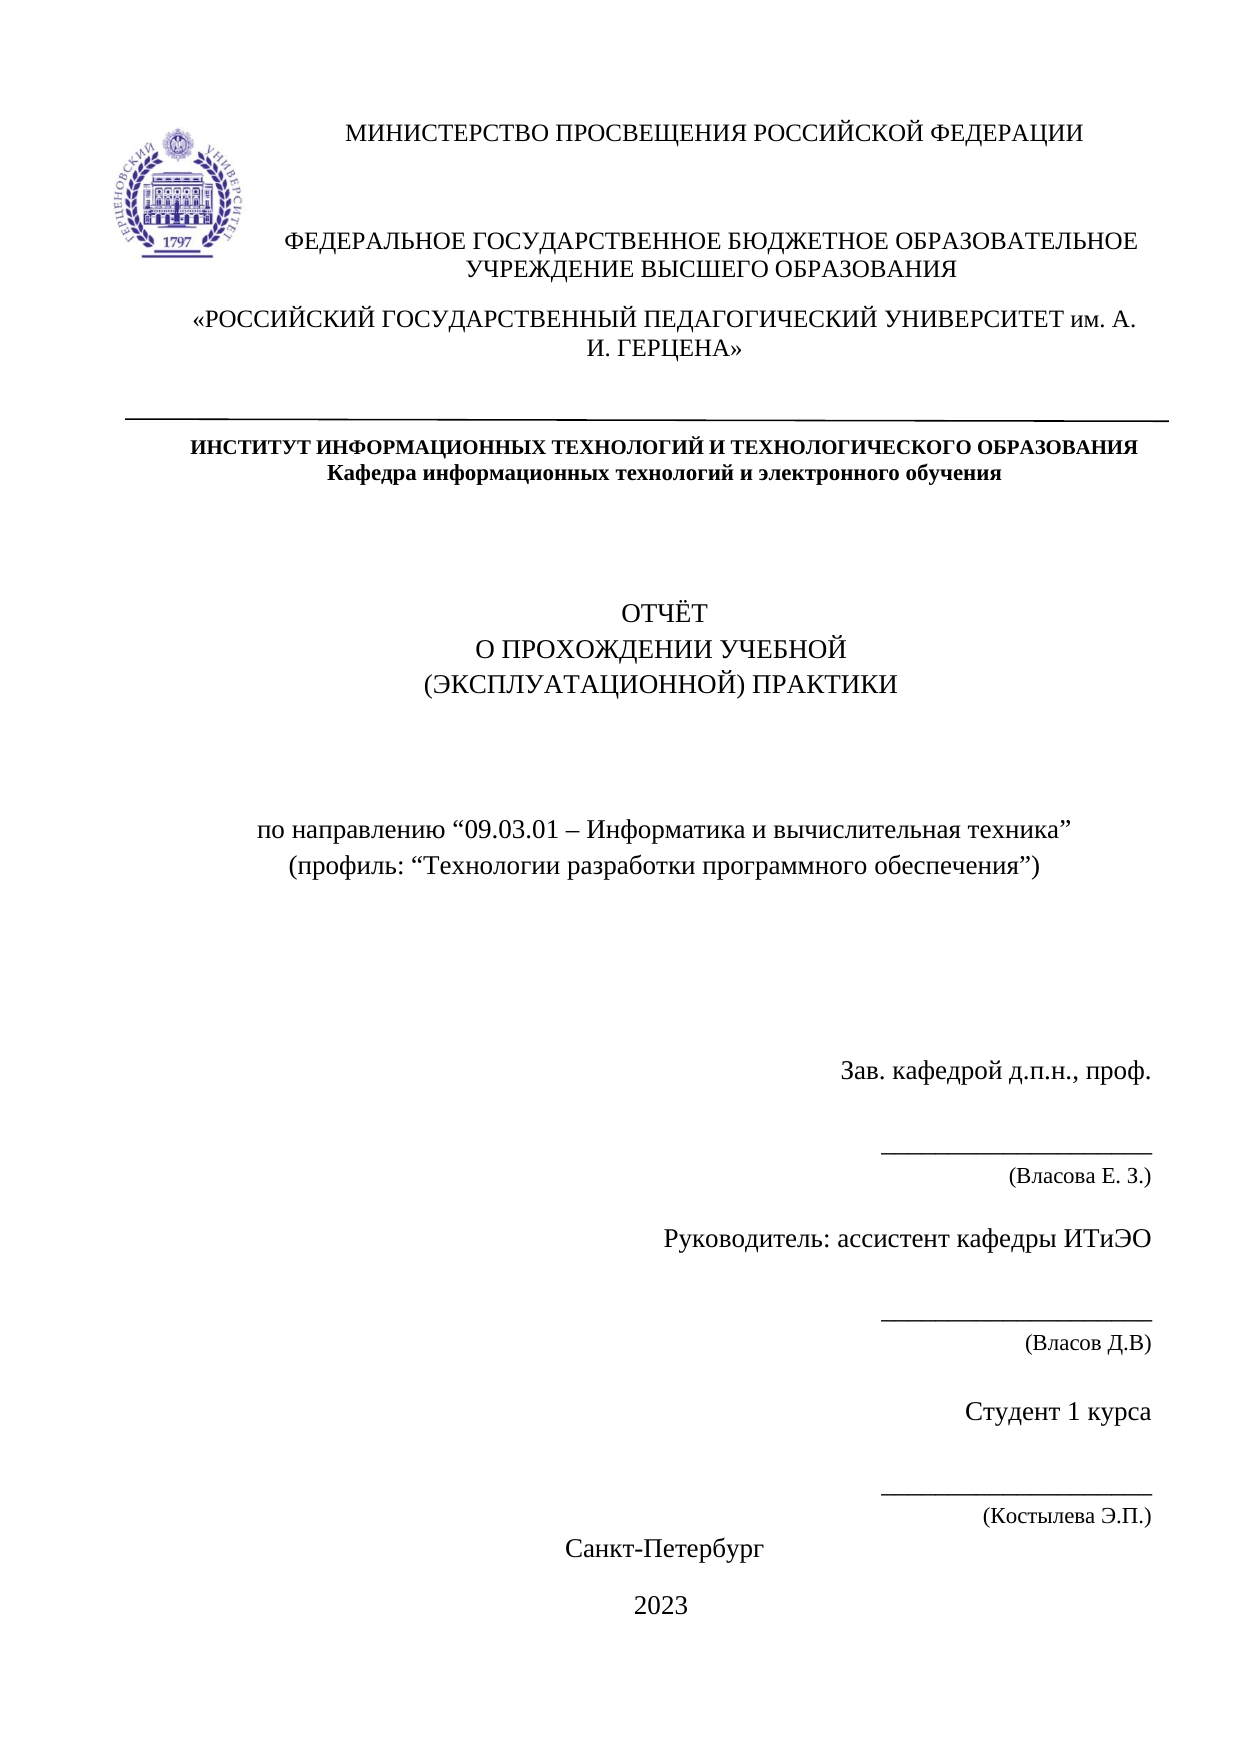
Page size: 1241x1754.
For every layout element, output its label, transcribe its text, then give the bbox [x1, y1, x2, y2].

text Студент 1 курса [177, 1395, 1152, 1426]
text (профиль: “Технологии разработки программного обеспечения”) [177, 849, 1152, 880]
text «РОССИЙСКИЙ ГОСУДАРСТВЕННЫЙ ПЕДАГОГИЧЕСКИЙ УНИВЕРСИТЕТ им. А. И. ГЕРЦЕНА» [177, 304, 1152, 362]
text Санкт-Петербург [177, 1533, 1152, 1564]
text МИНИСТЕРСТВО ПРОСВЕЩЕНИЯ РОССИЙСКОЙ ФЕДЕРАЦИИ [253, 118, 1152, 147]
text (Костылева Э.П.) [177, 1502, 1152, 1529]
text Зав. кафедрой д.п.н., проф. [177, 1054, 1152, 1086]
text по направлению “09.03.01 – Информатика и вычислительная техника” [177, 813, 1152, 844]
text ____________________ [177, 1293, 1152, 1325]
text ИНСТИТУТ ИНФОРМАЦИОННЫХ ТЕХНОЛОГИЙ И ТЕХНОЛОГИЧЕСКОГО ОБРАЗОВАНИЯ [177, 434, 1152, 459]
text ____________________ [177, 1126, 1152, 1157]
text ОТЧЁТ О ПРОХОЖДЕНИИ УЧЕБНОЙ (ЭКСПЛУАТАЦИОННОЙ) ПРАКТИКИ [177, 597, 1152, 732]
text Руководитель: ассистент кафедры ИТиЭО [177, 1222, 1152, 1253]
text 2023 [177, 1589, 1152, 1620]
text ____________________ [177, 1467, 1152, 1498]
text (Власов Д.В) [177, 1329, 1152, 1356]
text Кафедра информационных технологий и электронного обучения [177, 459, 1152, 485]
picture [102, 116, 253, 269]
text (Власова Е. З.) [177, 1162, 1152, 1188]
text ФЕДЕРАЛЬНОЕ ГОСУДАРСТВЕННОЕ БЮДЖЕТНОЕ ОБРАЗОВАТЕЛЬНОЕ УЧРЕЖДЕНИЕ ВЫСШЕГО ОБРАЗОВАНИЯ [177, 226, 1152, 283]
